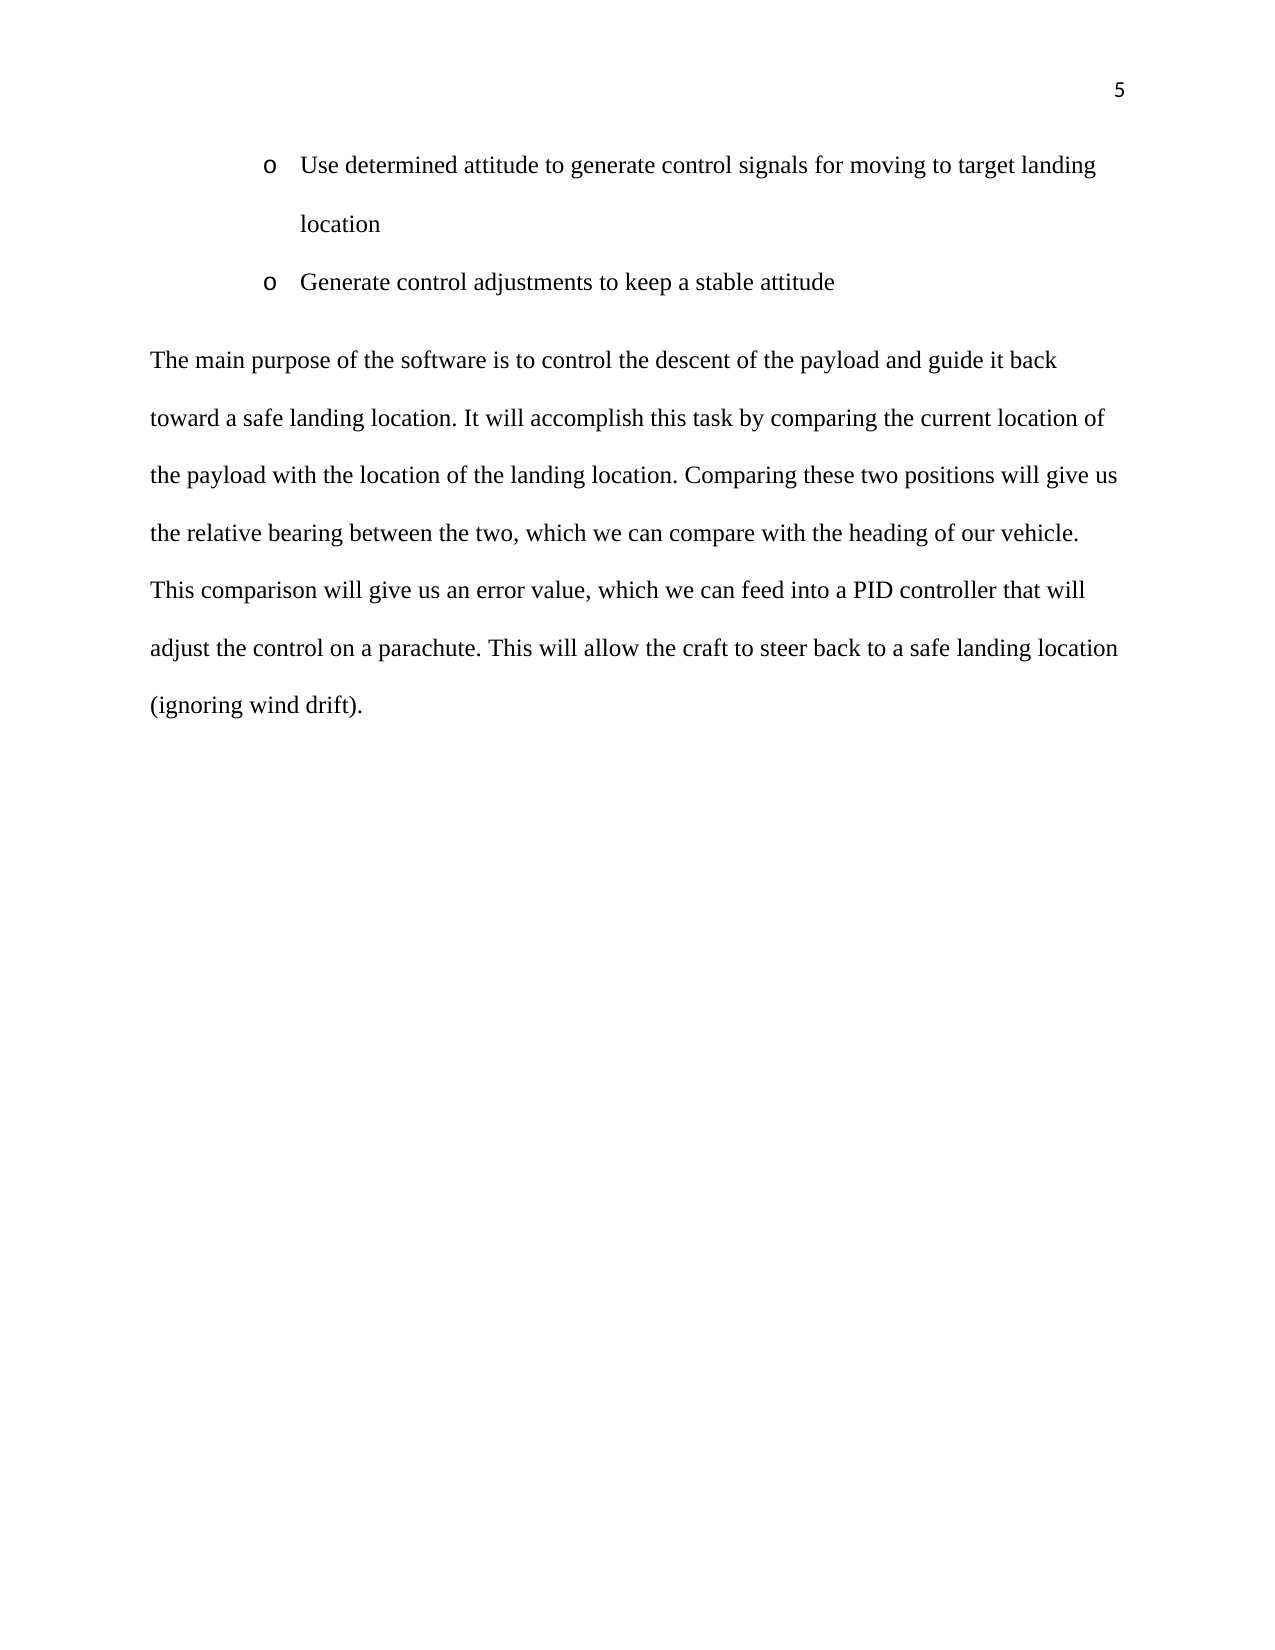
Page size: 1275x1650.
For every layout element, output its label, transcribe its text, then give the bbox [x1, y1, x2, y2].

list Use determined attitude to generate control signals for moving to target landing location [262, 150, 1125, 238]
text The main purpose of the software is to control the descent of the payload and guide it back toward a safe landing location. It will accomplish this task by comparing the current location of the payload with the location of the landing location. Comparing these two positions will give us the relative bearing between the two, which we can compare with the heading of our vehicle. This comparison will give us an error value, which we can feed into a PID controller that will adjust the control on a parachute. This will allow the craft to steer back to a safe landing location (ignoring wind drift). [150, 345, 1125, 719]
list Generate control adjustments to keep a stable attitude [262, 267, 1125, 298]
